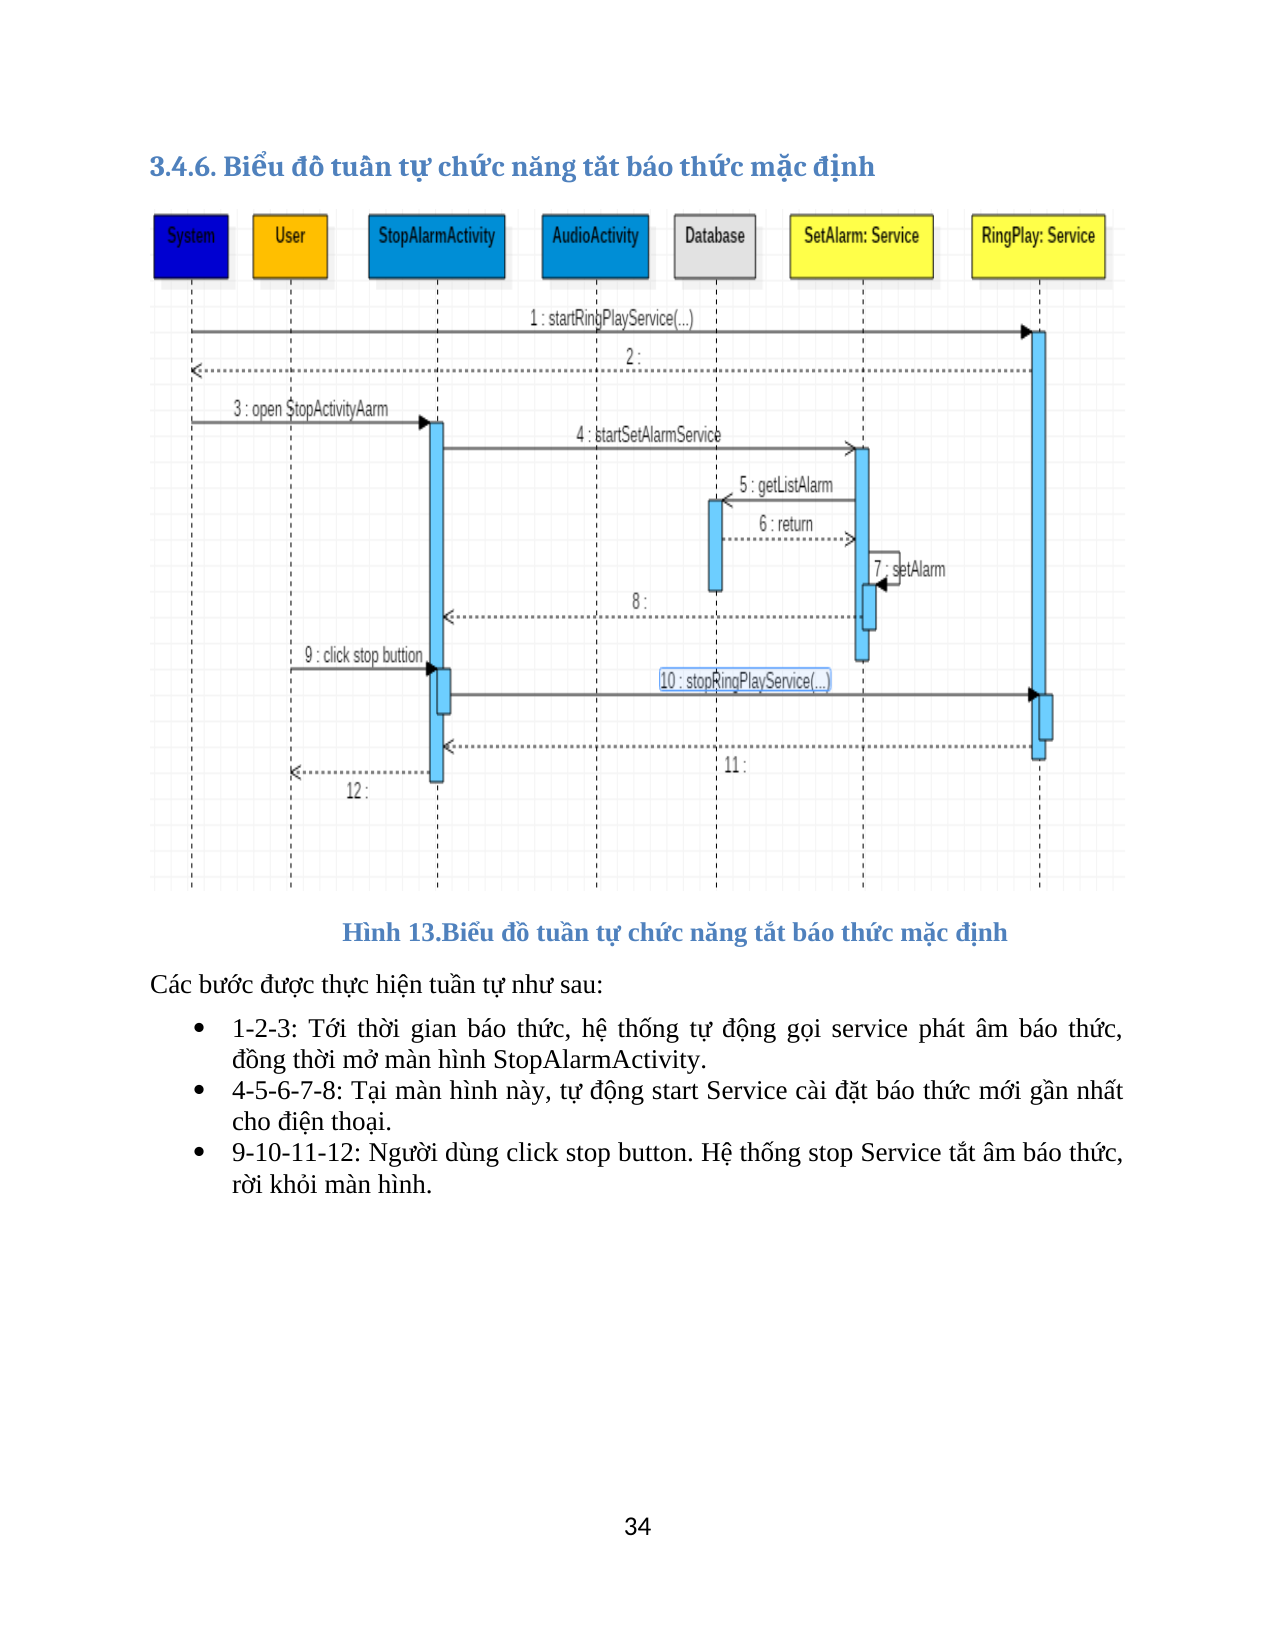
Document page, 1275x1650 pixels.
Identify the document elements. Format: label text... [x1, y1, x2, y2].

subtitle 3.4.6. Biểu đồ tuần tự chức năng tắt báo thức mặc định [150, 150, 1125, 183]
picture [150, 209, 1125, 891]
list 9-10-11-12: Người dùng click stop button. Hệ thống stop Service tắt âm báo thức, rời khỏi màn hình. [194, 1136, 1125, 1199]
list 1-2-3: Tới thời gian báo thức, hệ thống tự động gọi service phát âm báo thức, đồng thời mở màn hình StopAlarmActivity. [194, 1012, 1125, 1074]
list 4-5-6-7-8: Tại màn hình này, tự động start Service cài đặt báo thức mới gần nhất cho điện thoại. [194, 1074, 1125, 1136]
text Các bước được thực hiện tuần tự như sau: [150, 968, 1125, 999]
